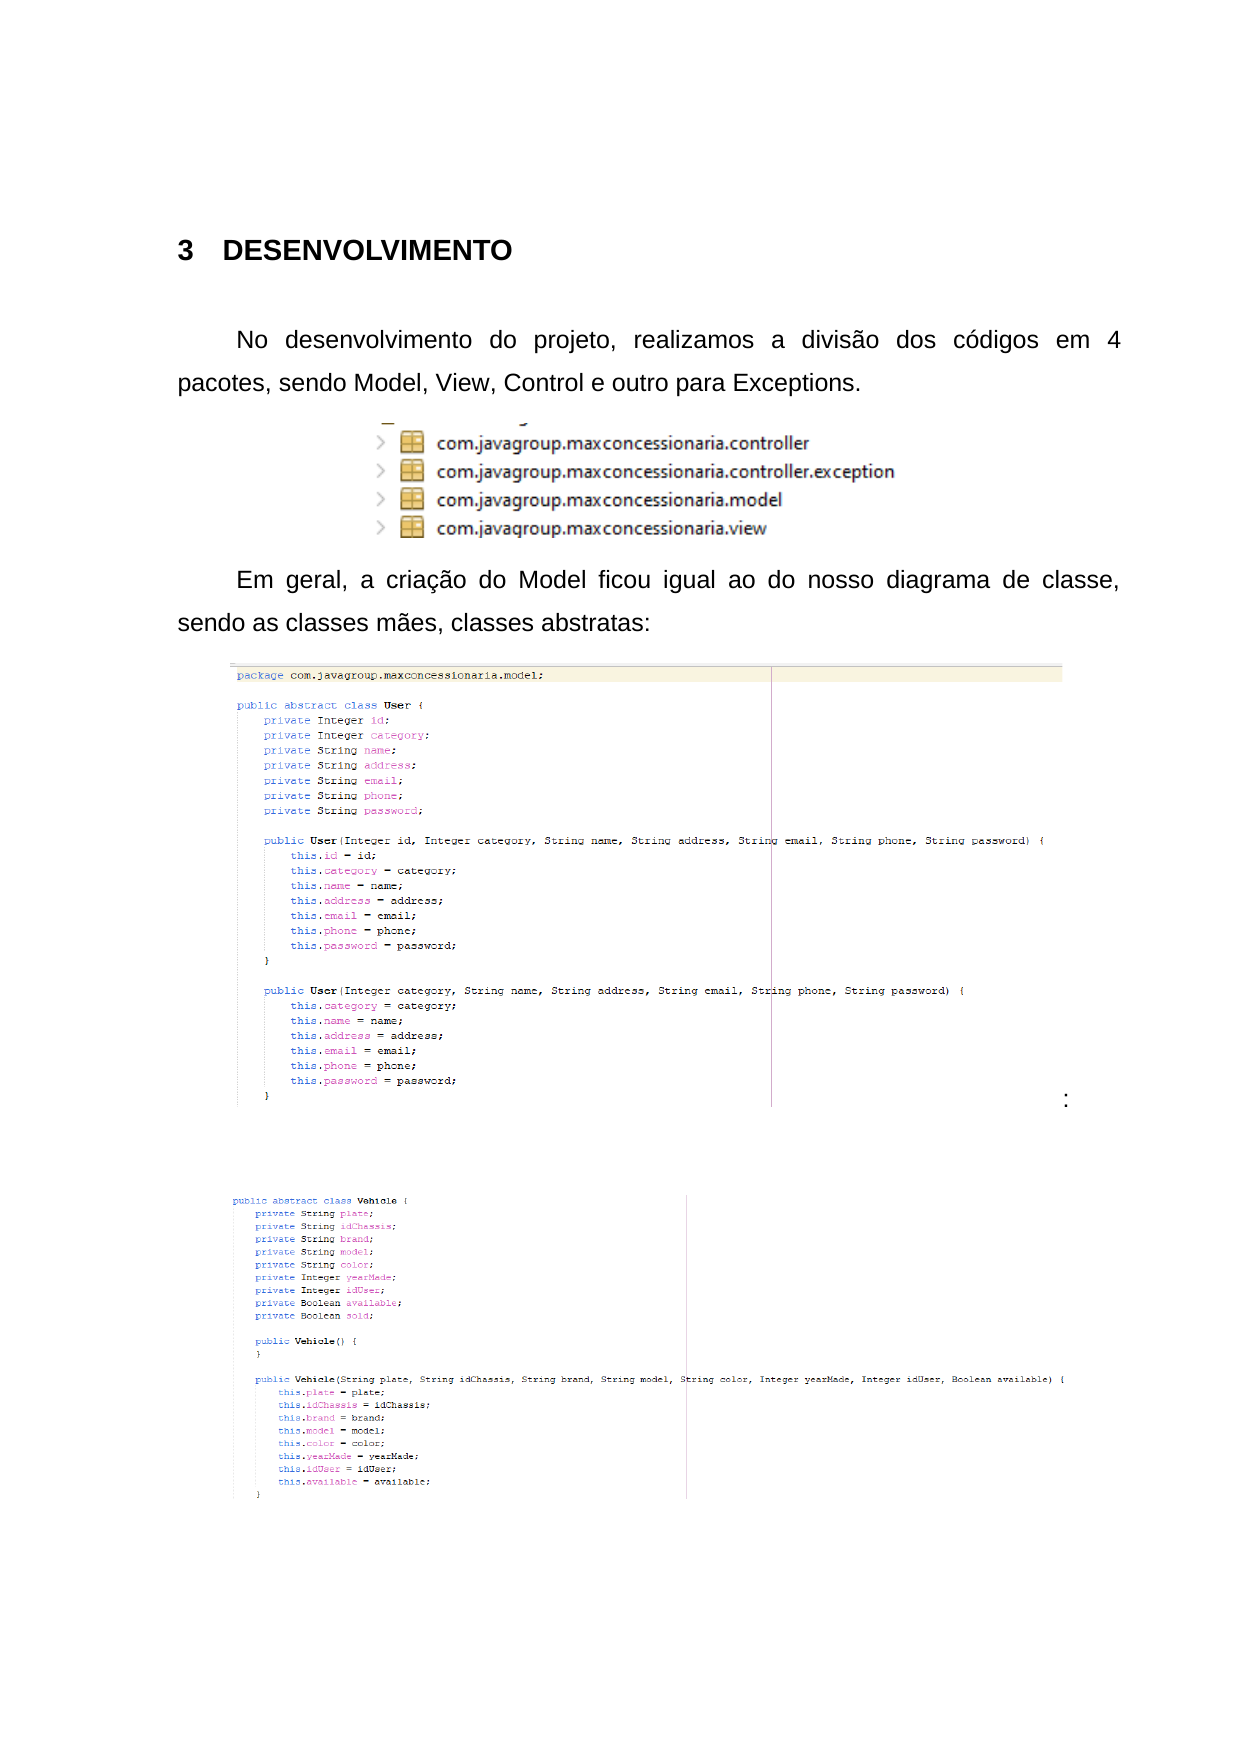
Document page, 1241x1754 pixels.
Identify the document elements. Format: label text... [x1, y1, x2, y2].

subtitle DESENVOLVIMENTO [177, 233, 1122, 266]
text No desenvolvimento do projeto, realizamos a divisão dos códigos em 4 pacotes, sendo Model, View, Control e outro para Exceptions. [177, 325, 1122, 397]
picture [230, 663, 1063, 1107]
picture [229, 1195, 1070, 1499]
picture [371, 423, 928, 538]
text Em geral, a criação do Model ficou igual ao do nosso diagrama de classe, sendo as classes mães, classes abstratas: [177, 564, 1122, 636]
